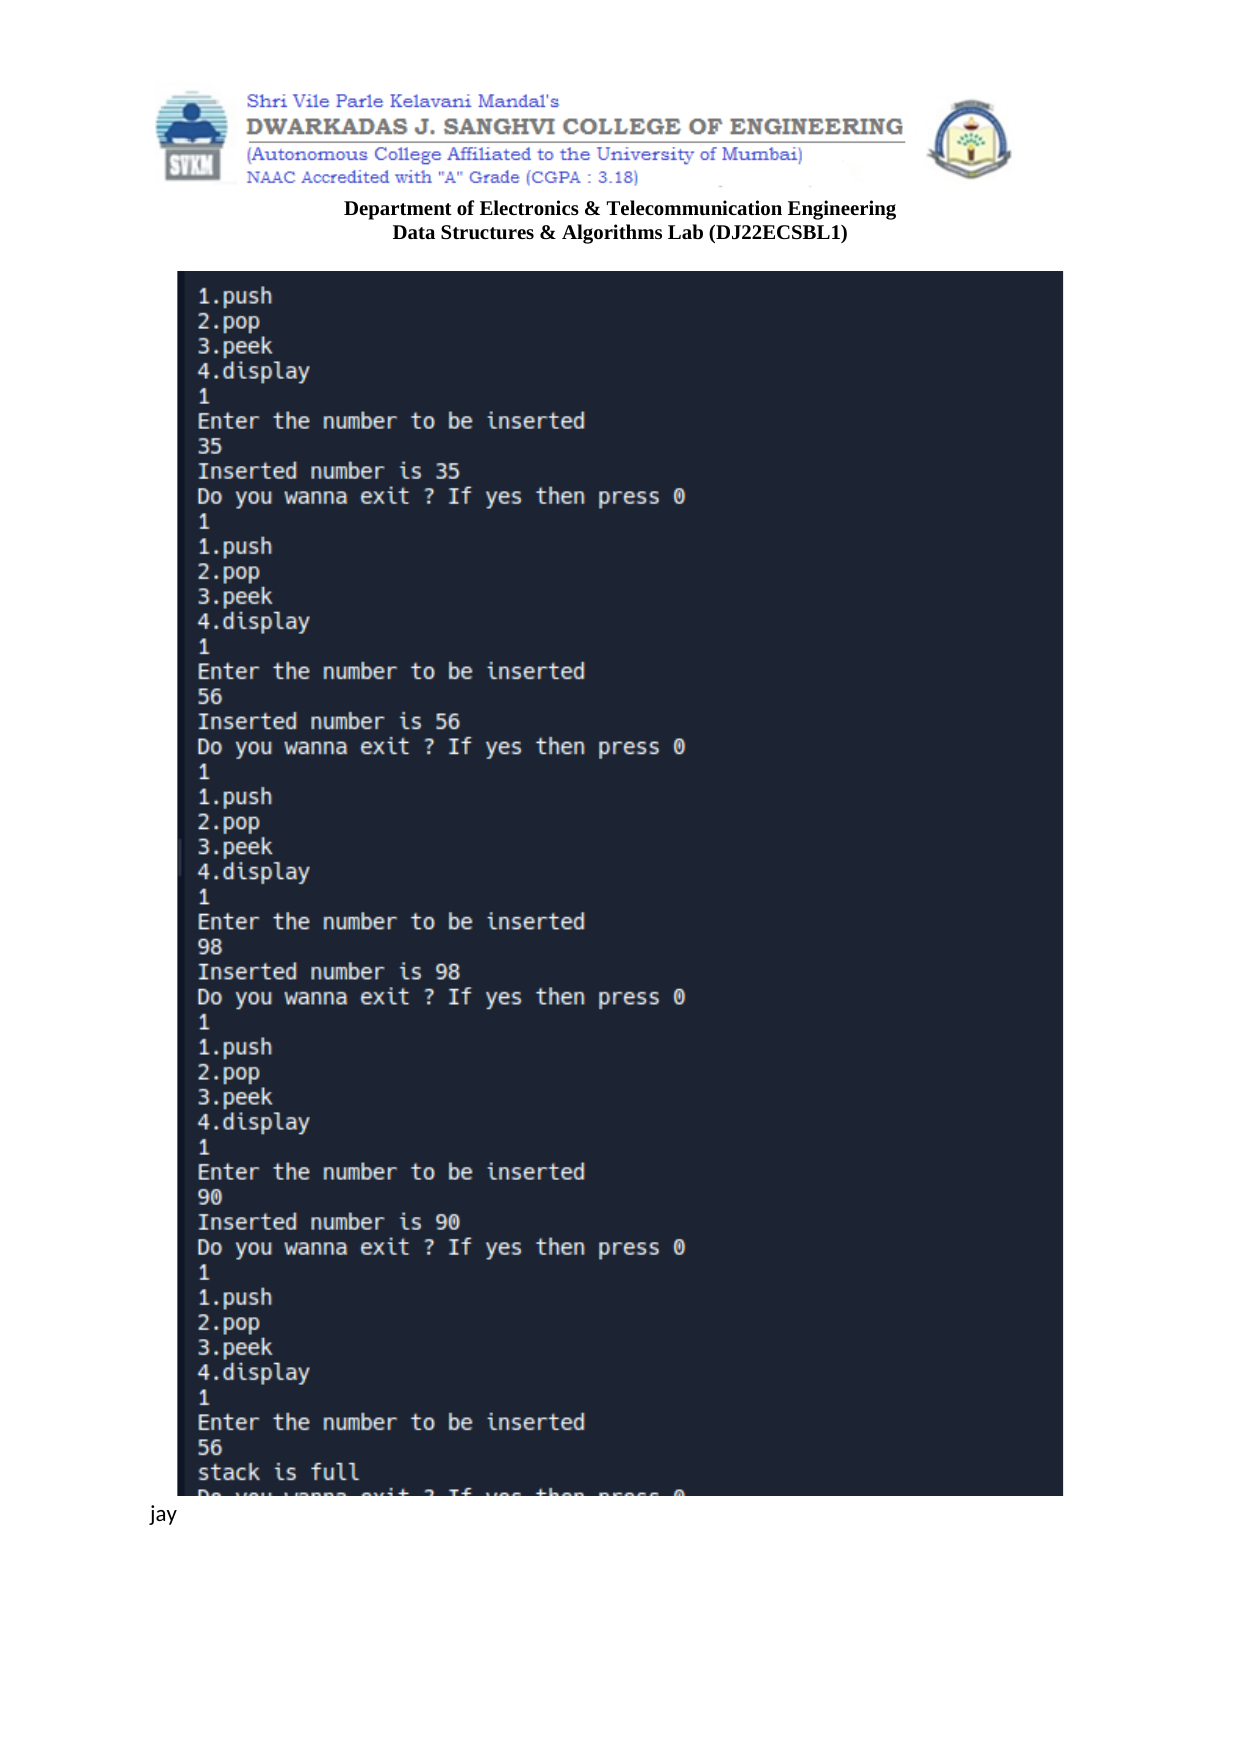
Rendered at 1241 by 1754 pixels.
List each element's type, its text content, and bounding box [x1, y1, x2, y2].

picture [177, 271, 1064, 1496]
picture [150, 73, 1016, 196]
